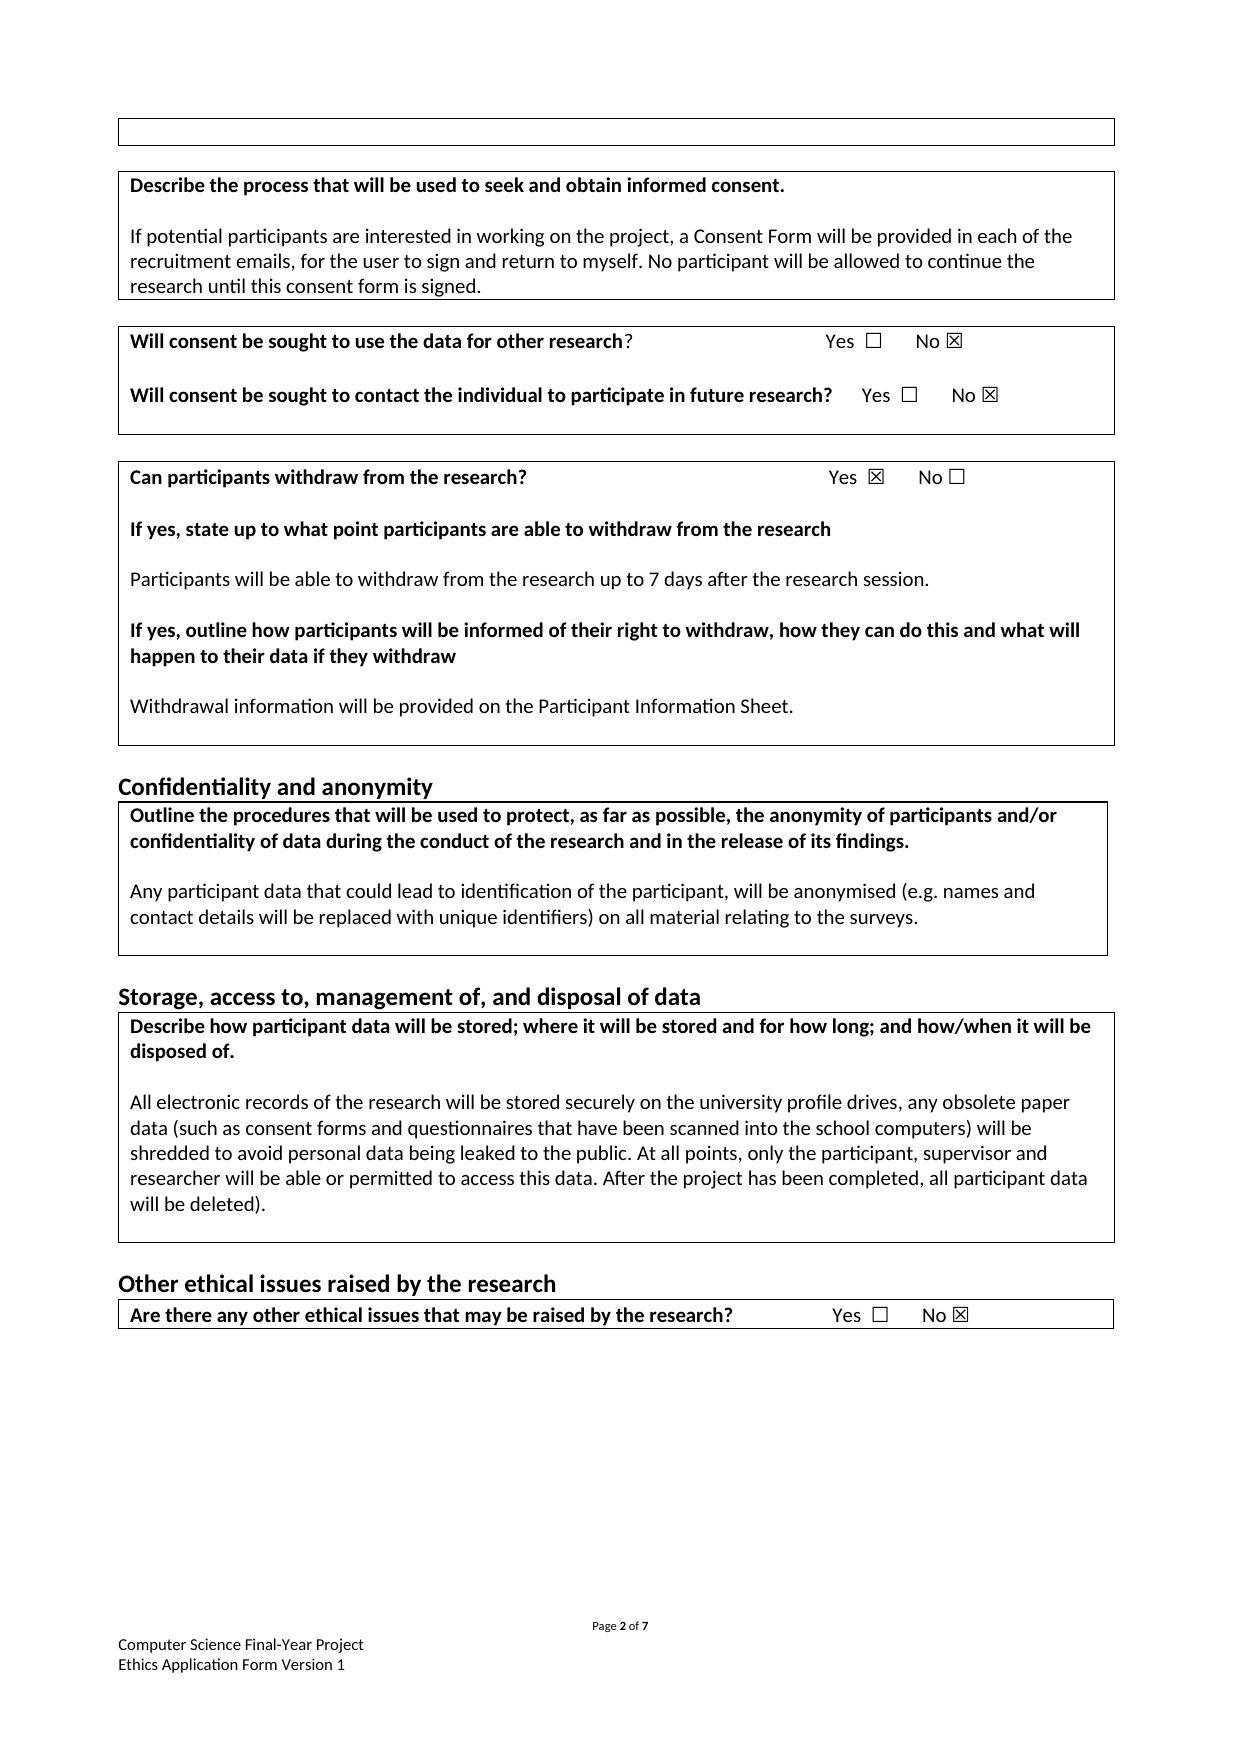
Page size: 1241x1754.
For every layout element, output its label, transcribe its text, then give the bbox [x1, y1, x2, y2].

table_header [119, 119, 1114, 144]
table_header Will consent be sought to use the data for other research? Yes No Will consent be sought to contact the individual to participate in future research? Yes No [119, 327, 1114, 434]
table_header Describe how participant data will be stored; where it will be stored and for how long; and how/when it will be disposed of. All electronic records of the research will be stored securely on the university profile drives, any obsolete paper data (such as consent forms and questionnaires that have been scanned into the school computers) will be shredded to avoid personal data being leaked to the public. At all points, only the participant, supervisor and researcher will be able or permitted to access this data. After the project has been completed, all participant data will be deleted). [119, 1013, 1114, 1242]
text Other ethical issues raised by the research [118, 1268, 1122, 1299]
table_header Describe the process that will be used to seek and obtain informed consent. If potential participants are interested in working on the project, a Consent Form will be provided in each of the recruitment emails, for the user to sign and return to myself. No participant will be allowed to continue the research until this consent form is signed. [119, 172, 1114, 299]
text Storage, access to, management of, and disposal of data [118, 981, 1122, 1012]
text Confidentiality and anonymity [118, 771, 1122, 801]
table_header Are there any other ethical issues that may be raised by the research? Yes No [119, 1300, 1113, 1328]
table_header Can participants withdraw from the research? Yes No If yes, state up to what point participants are able to withdraw from the research Participants will be able to withdraw from the research up to 7 days after the research session. If yes, outline how participants will be informed of their right to withdraw, how they can do this and what will happen to their data if they withdraw Withdrawal information will be provided on the Participant Information Sheet. [119, 462, 1114, 744]
table_header Outline the procedures that will be used to protect, as far as possible, the anonymity of participants and/or confidentiality of data during the conduct of the research and in the release of its findings. Any participant data that could lead to identification of the participant, will be anonymised (e.g. names and contact details will be replaced with unique identifiers) on all material relating to the surveys. [119, 803, 1107, 955]
